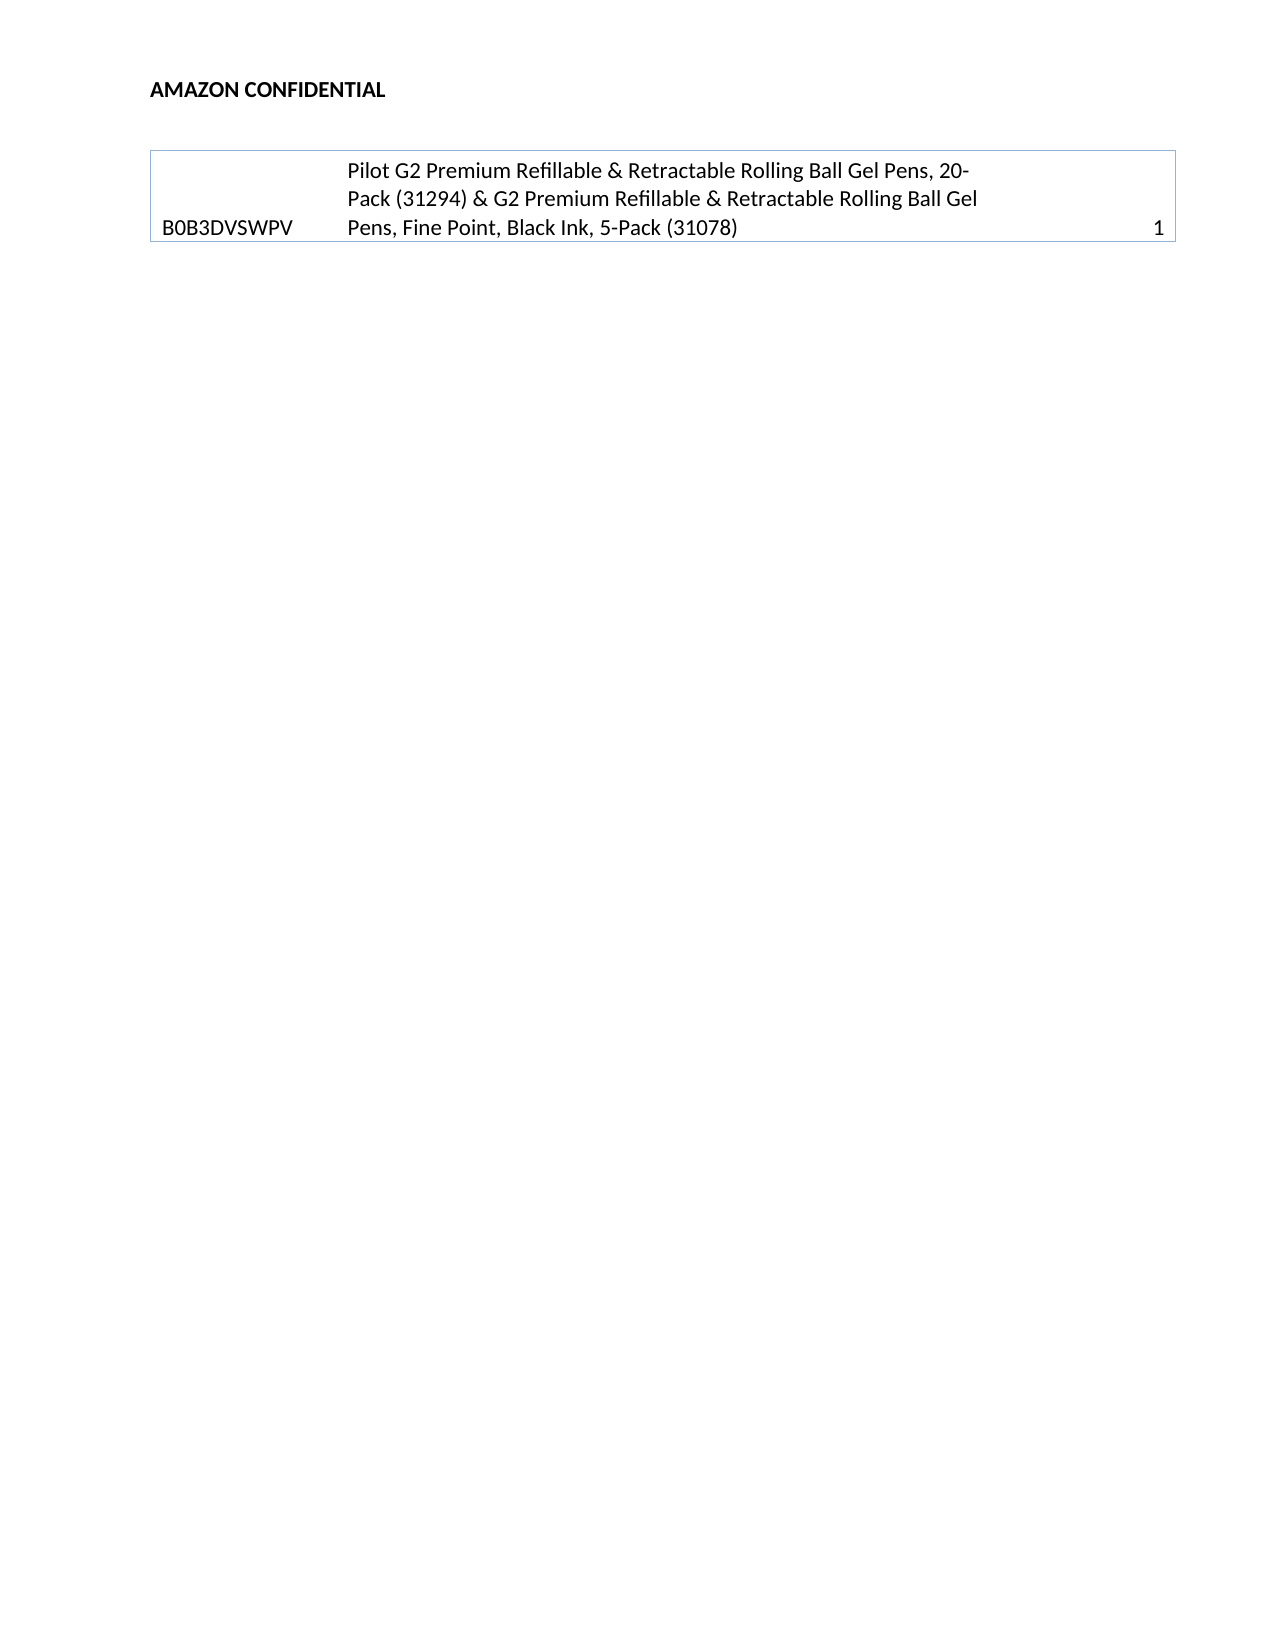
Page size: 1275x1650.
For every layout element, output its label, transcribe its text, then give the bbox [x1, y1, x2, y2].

table_cell Pilot G2 Premium Refillable & Retractable Rolling Ball Gel Pens, 20-Pack (31294) & G2 Premium Refillable & Retractable Rolling Ball Gel Pens, Fine Point, Black Ink, 5-Pack (31078) [336, 151, 1001, 241]
table_cell B0B3DVSWPV [151, 151, 336, 241]
table_cell 1 [1001, 151, 1175, 241]
